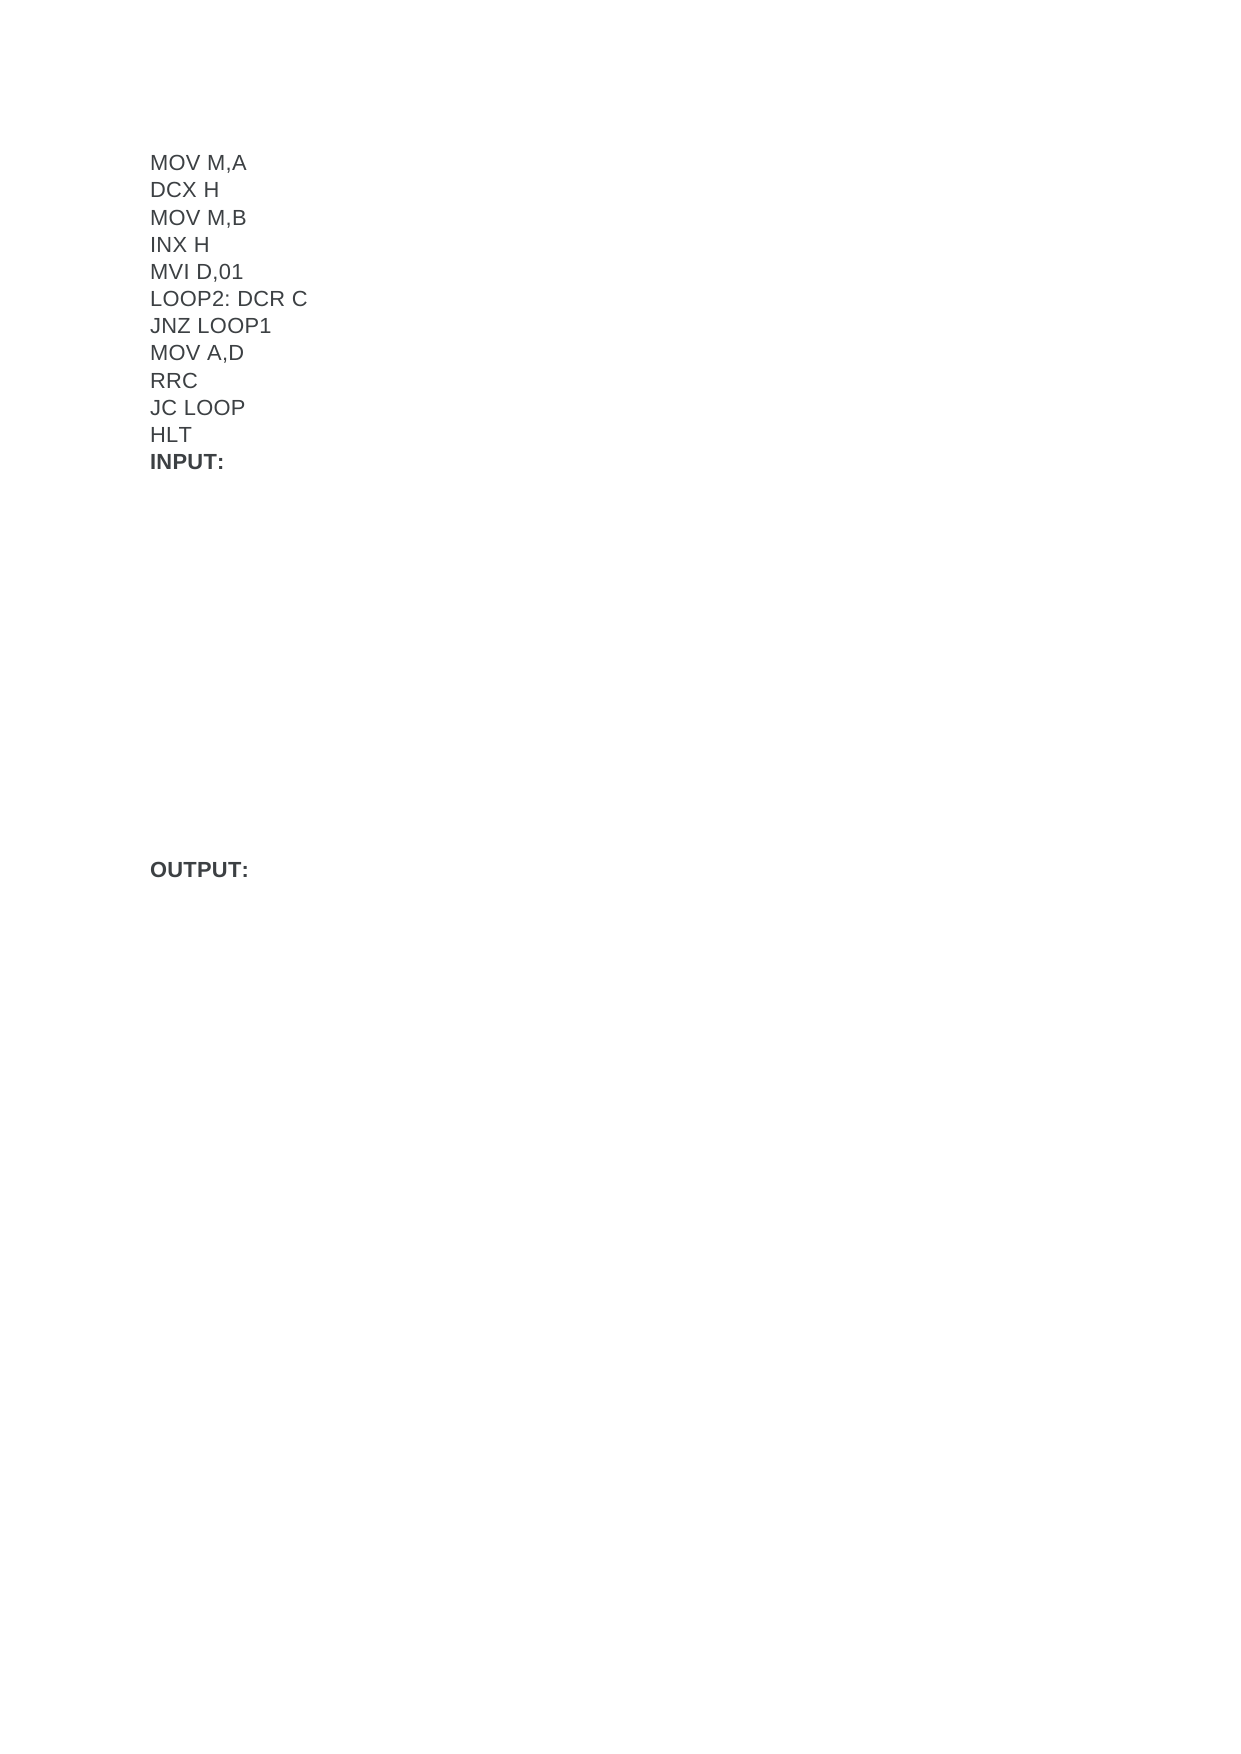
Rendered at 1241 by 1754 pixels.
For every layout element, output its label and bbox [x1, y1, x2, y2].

text [150, 150, 1090, 1589]
